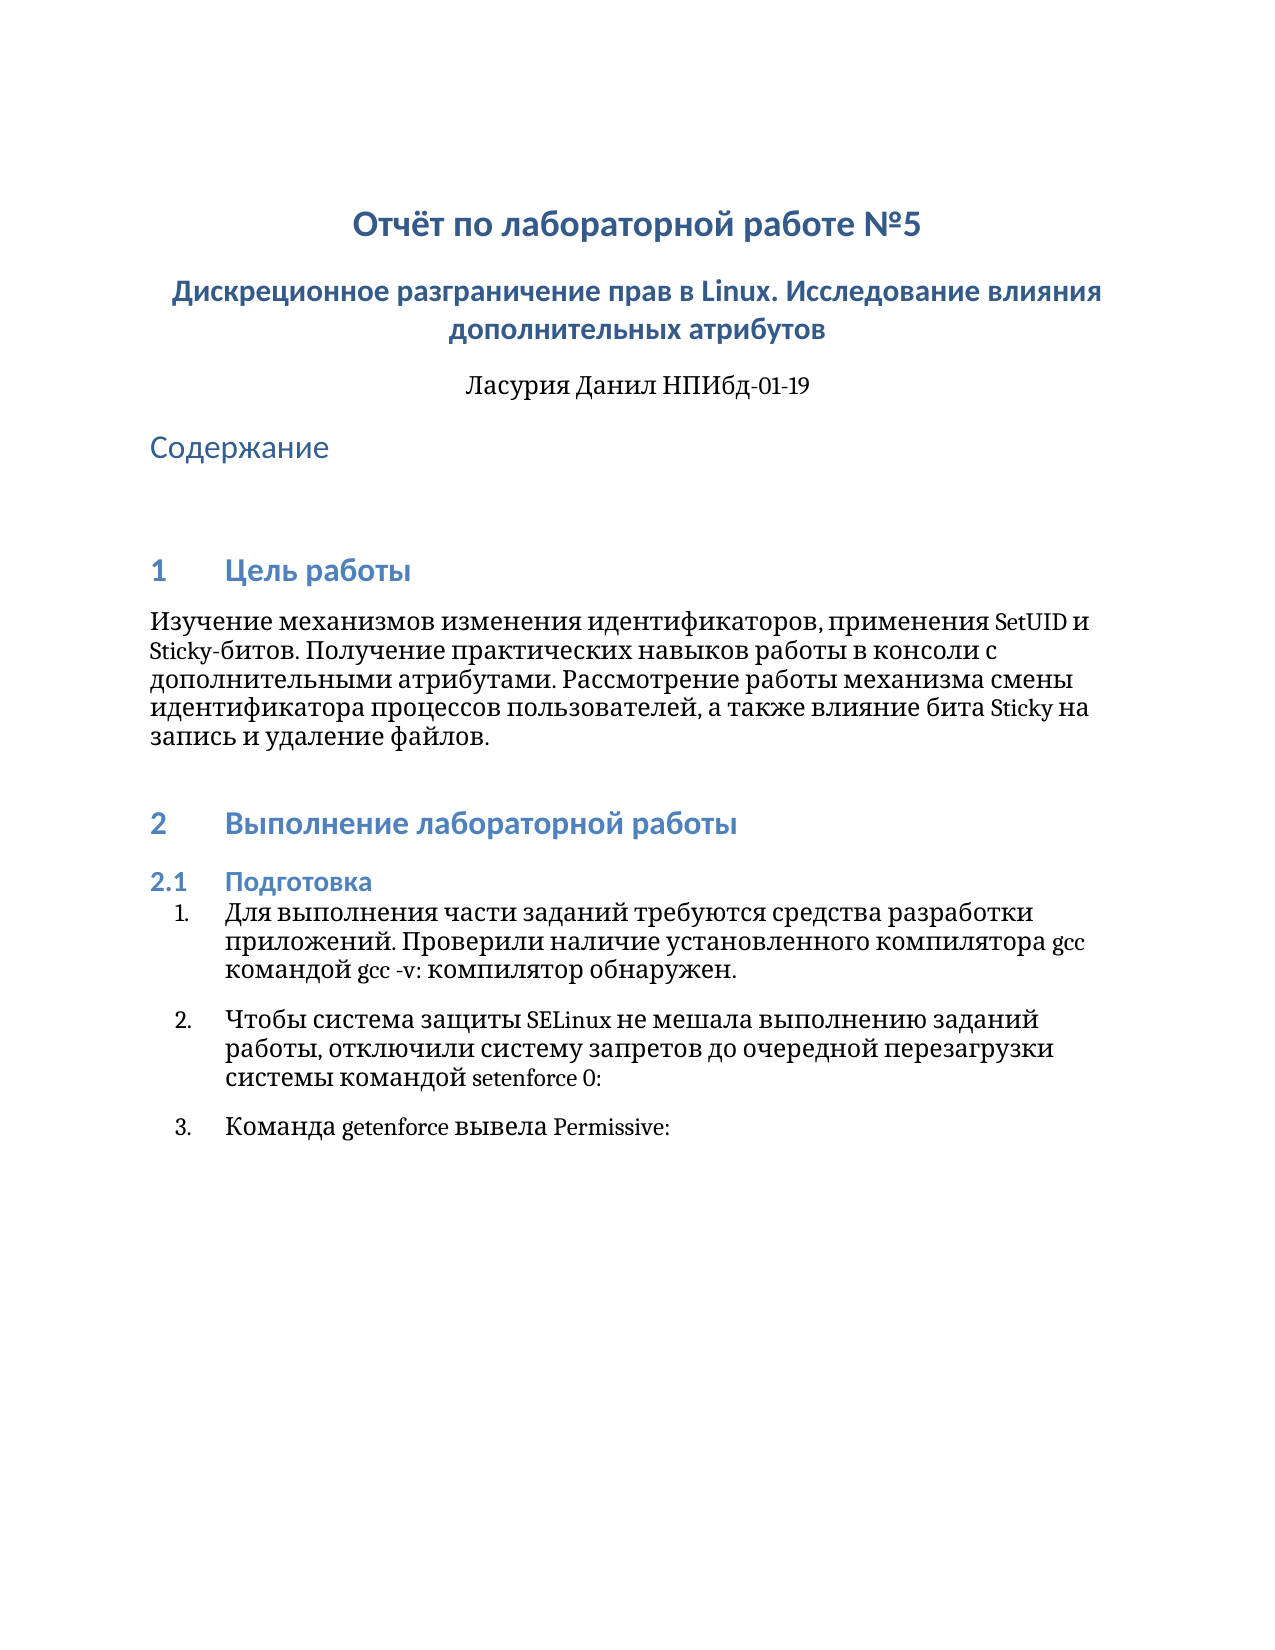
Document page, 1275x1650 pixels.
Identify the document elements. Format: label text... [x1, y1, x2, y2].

subtitle 2 Выполнение лабораторной работы [150, 802, 1125, 842]
text Ласурия Данил НПИбд-01-19 [150, 372, 1125, 401]
list Чтобы система защиты SELinux не мешала выполнению заданий работы, отключили систему запретов до очередной перезагрузки системы командой setenforce 0: [175, 1006, 1125, 1092]
list Команда getenforce вывела Permissive: [175, 1113, 1125, 1142]
subtitle 2.1 Подготовка [150, 863, 1125, 899]
text Изучение механизмов изменения идентификаторов, применения SetUID и Sticky-битов. Получение практических навыков работы в консоли с дополнительными атрибутами. Рассмотрение работы механизма смены идентификатора процессов пользователей, а также влияние бита Sticky на запись и удаление файлов. [150, 608, 1125, 752]
list Для выполнения части заданий требуются средства разработки приложений. Проверили наличие установленного компилятора gcc командой gcc -v: компилятор обнаружен. [175, 899, 1125, 985]
subtitle Дискреционное разграничение прав в Linux. Исследование влияния дополнительных атрибутов [150, 271, 1125, 347]
subtitle 1 Цель работы [150, 548, 1125, 589]
title Отчёт по лабораторной работе №5 [150, 200, 1125, 246]
